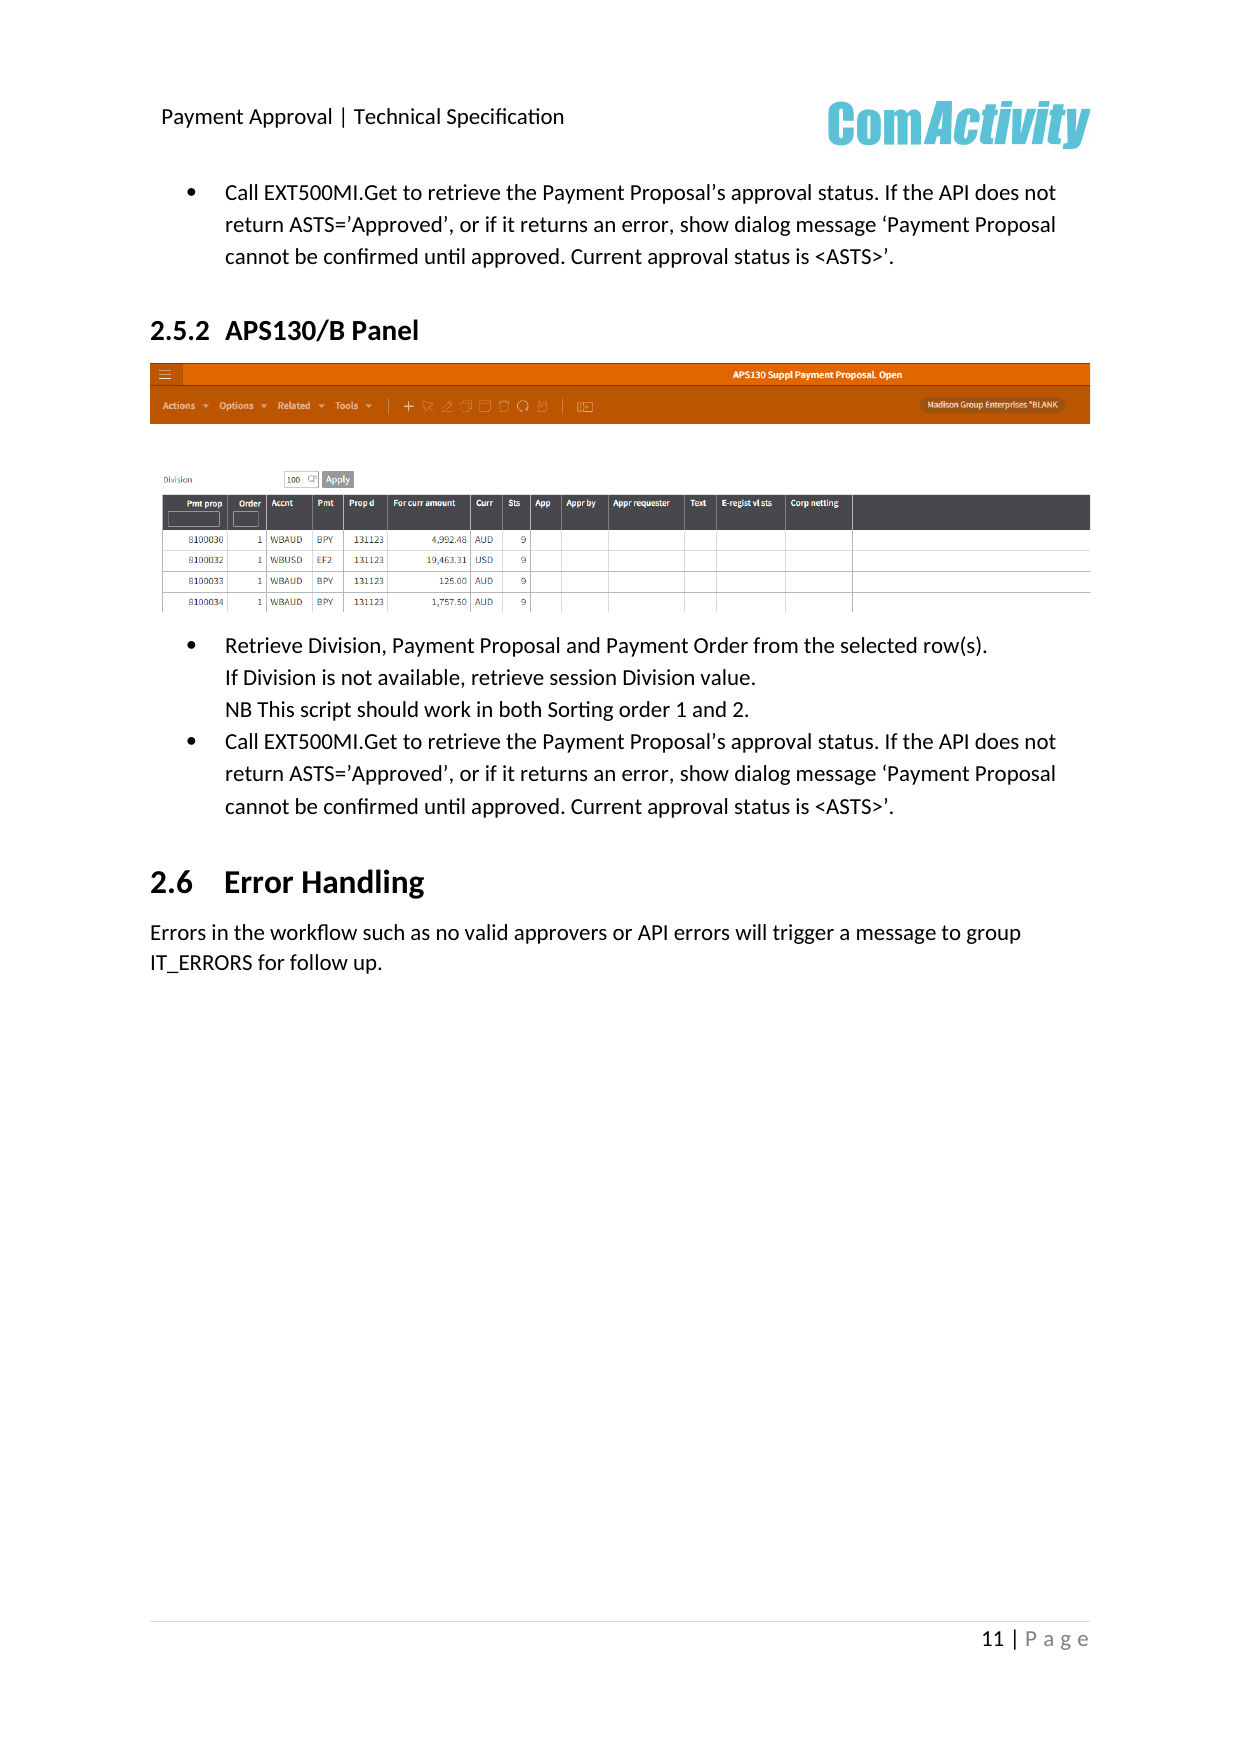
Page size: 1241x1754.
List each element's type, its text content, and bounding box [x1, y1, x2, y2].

text Errors in the workflow such as no valid approvers or API errors will trigger a message to group IT_ERRORS for follow up. [150, 918, 1090, 976]
subtitle Error Handling [150, 861, 1090, 902]
list Call EXT500MI.Get to retrieve the Payment Proposal’s approval status. If the API does not return ASTS=’Approved’, or if it returns an error, show dialog message ‘Payment Proposal cannot be confirmed until approved. Current approval status is <ASTS>’. [187, 727, 1090, 820]
picture [150, 363, 1091, 612]
subtitle APS130/B Panel [150, 312, 1090, 348]
list Call EXT500MI.Get to retrieve the Payment Proposal’s approval status. If the API does not return ASTS=’Approved’, or if it returns an error, show dialog message ‘Payment Proposal cannot be confirmed until approved. Current approval status is <ASTS>’. [187, 178, 1090, 271]
list Retrieve Division, Payment Proposal and Payment Order from the selected row(s). If Division is not available, retrieve session Division value. NB This script should work in both Sorting order 1 and 2. [187, 631, 1090, 723]
picture [828, 101, 1091, 149]
